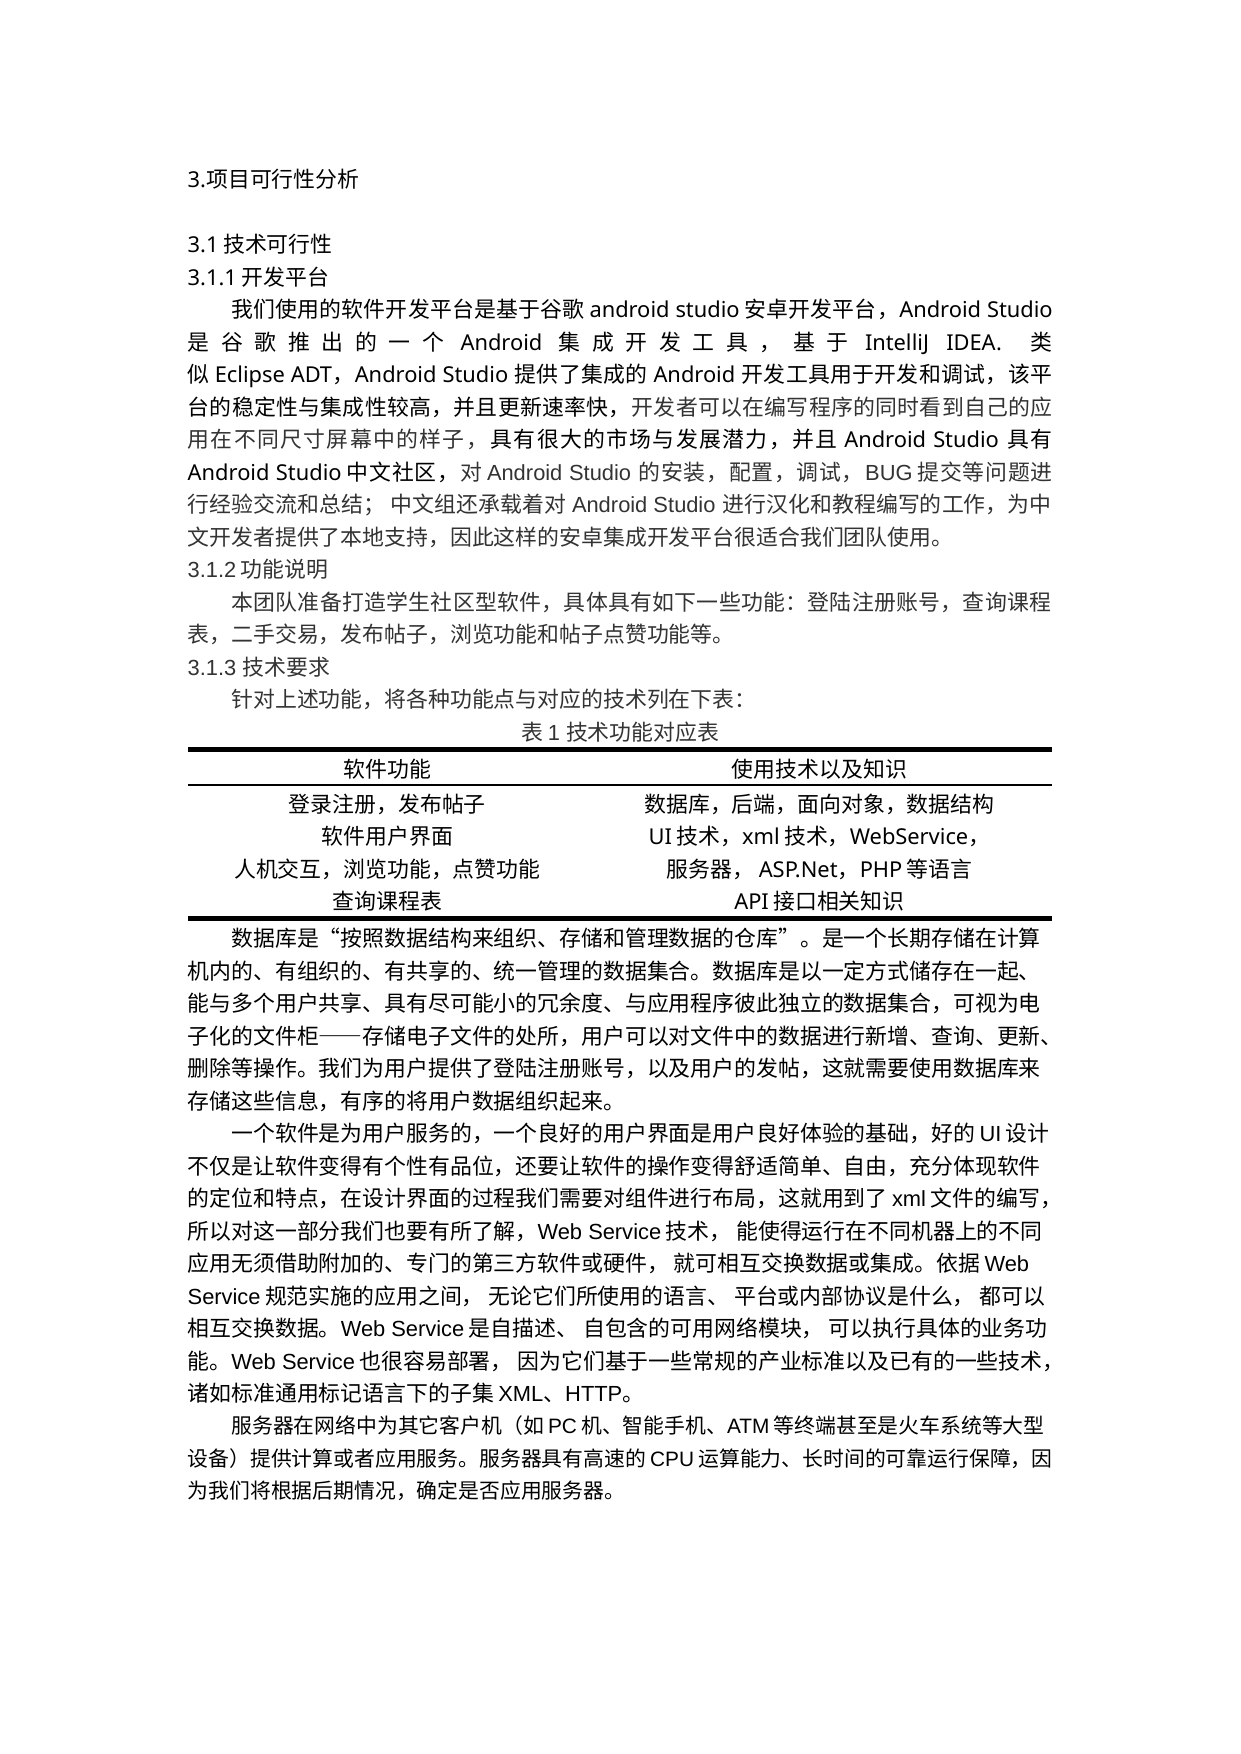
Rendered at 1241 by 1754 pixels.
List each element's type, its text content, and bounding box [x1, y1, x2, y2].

table_cell 登录注册，发布帖子 [188, 786, 586, 819]
table_cell API接口相关知识 [586, 884, 1052, 916]
text 一个软件是为用户服务的，一个良好的用户界面是用户良好体验的基础，好的UI设计不仅是让软件变得有个性有品位，还要让软件的操作变得舒适简单、自由，充分体现软件的定位和特点，在设计界面的过程我们需要对组件进行布局，这就用到了xml文件的编写，所以对这一部分我们也要有所了解，Web Service技术， 能使得运行在不同机器上的不同应用无须借助附加的、专门的第三方软件或硬件， 就可相互交换数据或集成。依据Web Service规范实施的应用之间， 无论它们所使用的语言、 平台或内部协议是什么， 都可以相互交换数据。Web Service是自描述、 自包含的可用网络模块， 可以执行具体的业务功能。Web Service也很容易部署， 因为它们基于一些常规的产业标准以及已有的一些技术，诸如标准通用标记语言下的子集XML、HTTP。 [187, 1116, 1053, 1408]
table_cell 服务器， ASP.Net，PHP等语言 [586, 851, 1052, 884]
text 表1 技术功能对应表 [187, 714, 1053, 747]
table_cell 查询课程表 [188, 884, 586, 916]
table_header 使用技术以及知识 [586, 752, 1052, 784]
text 3.1.3 技术要求 [187, 649, 1053, 682]
table_cell 数据库，后端，面向对象，数据结构 [586, 786, 1052, 819]
text 3.1.2功能说明 [187, 552, 1053, 584]
table_cell 软件用户界面 [188, 819, 586, 851]
text 服务器在网络中为其它客户机（如PC机、智能手机、ATM等终端甚至是火车系统等大型设备）提供计算或者应用服务。服务器具有高速的CPU运算能力、长时间的可靠运行保障，因为我们将根据后期情况，确定是否应用服务器。 [187, 1408, 1053, 1506]
text 针对上述功能，将各种功能点与对应的技术列在下表： [187, 682, 1053, 714]
text 数据库是“按照数据结构来组织、存储和管理数据的仓库”。是一个长期存储在计算机内的、有组织的、有共享的、统一管理的数据集合。数据库是以一定方式储存在一起、能与多个用户共享、具有尽可能小的冗余度、与应用程序彼此独立的数据集合，可视为电子化的文件柜——存储电子文件的处所，用户可以对文件中的数据进行新增、查询、更新、删除等操作。我们为用户提供了登陆注册账号，以及用户的发帖，这就需要使用数据库来存储这些信息，有序的将用户数据组织起来。 [187, 921, 1053, 1116]
text 本团队准备打造学生社区型软件，具体具有如下一些功能：登陆注册账号，查询课程表，二手交易，发布帖子，浏览功能和帖子点赞功能等。 [187, 584, 1053, 649]
text 3.1.1开发平台 [187, 259, 1053, 292]
text 3.项目可行性分析 [187, 162, 1053, 194]
table_cell UI技术，xml技术，WebService， [586, 819, 1052, 851]
table_header 软件功能 [188, 752, 586, 784]
table_cell 人机交互，浏览功能，点赞功能 [188, 851, 586, 884]
text 我们使用的软件开发平台是基于谷歌android studio安卓开发平台，Android Studio 是谷歌推出的一个Android集成开发工具，基于IntelliJ IDEA. 类似 Eclipse ADT，Android Studio 提供了集成的 Android 开发工具用于开发和调试，该平台的稳定性与集成性较高，并且更新速率快，开发者可以在编写程序的同时看到自己的应用在不同尺寸屏幕中的样子，具有很大的市场与发展潜力，并且Android Studio 具有Android Studio中文社区，对Android Studio 的安装，配置，调试，BUG提交等问题进行经验交流和总结； 中文组还承载着对Android Studio 进行汉化和教程编写的工作，为中文开发者提供了本地支持，因此这样的安卓集成开发平台很适合我们团队使用。 [187, 292, 1053, 552]
text 3.1技术可行性 [187, 227, 1053, 259]
